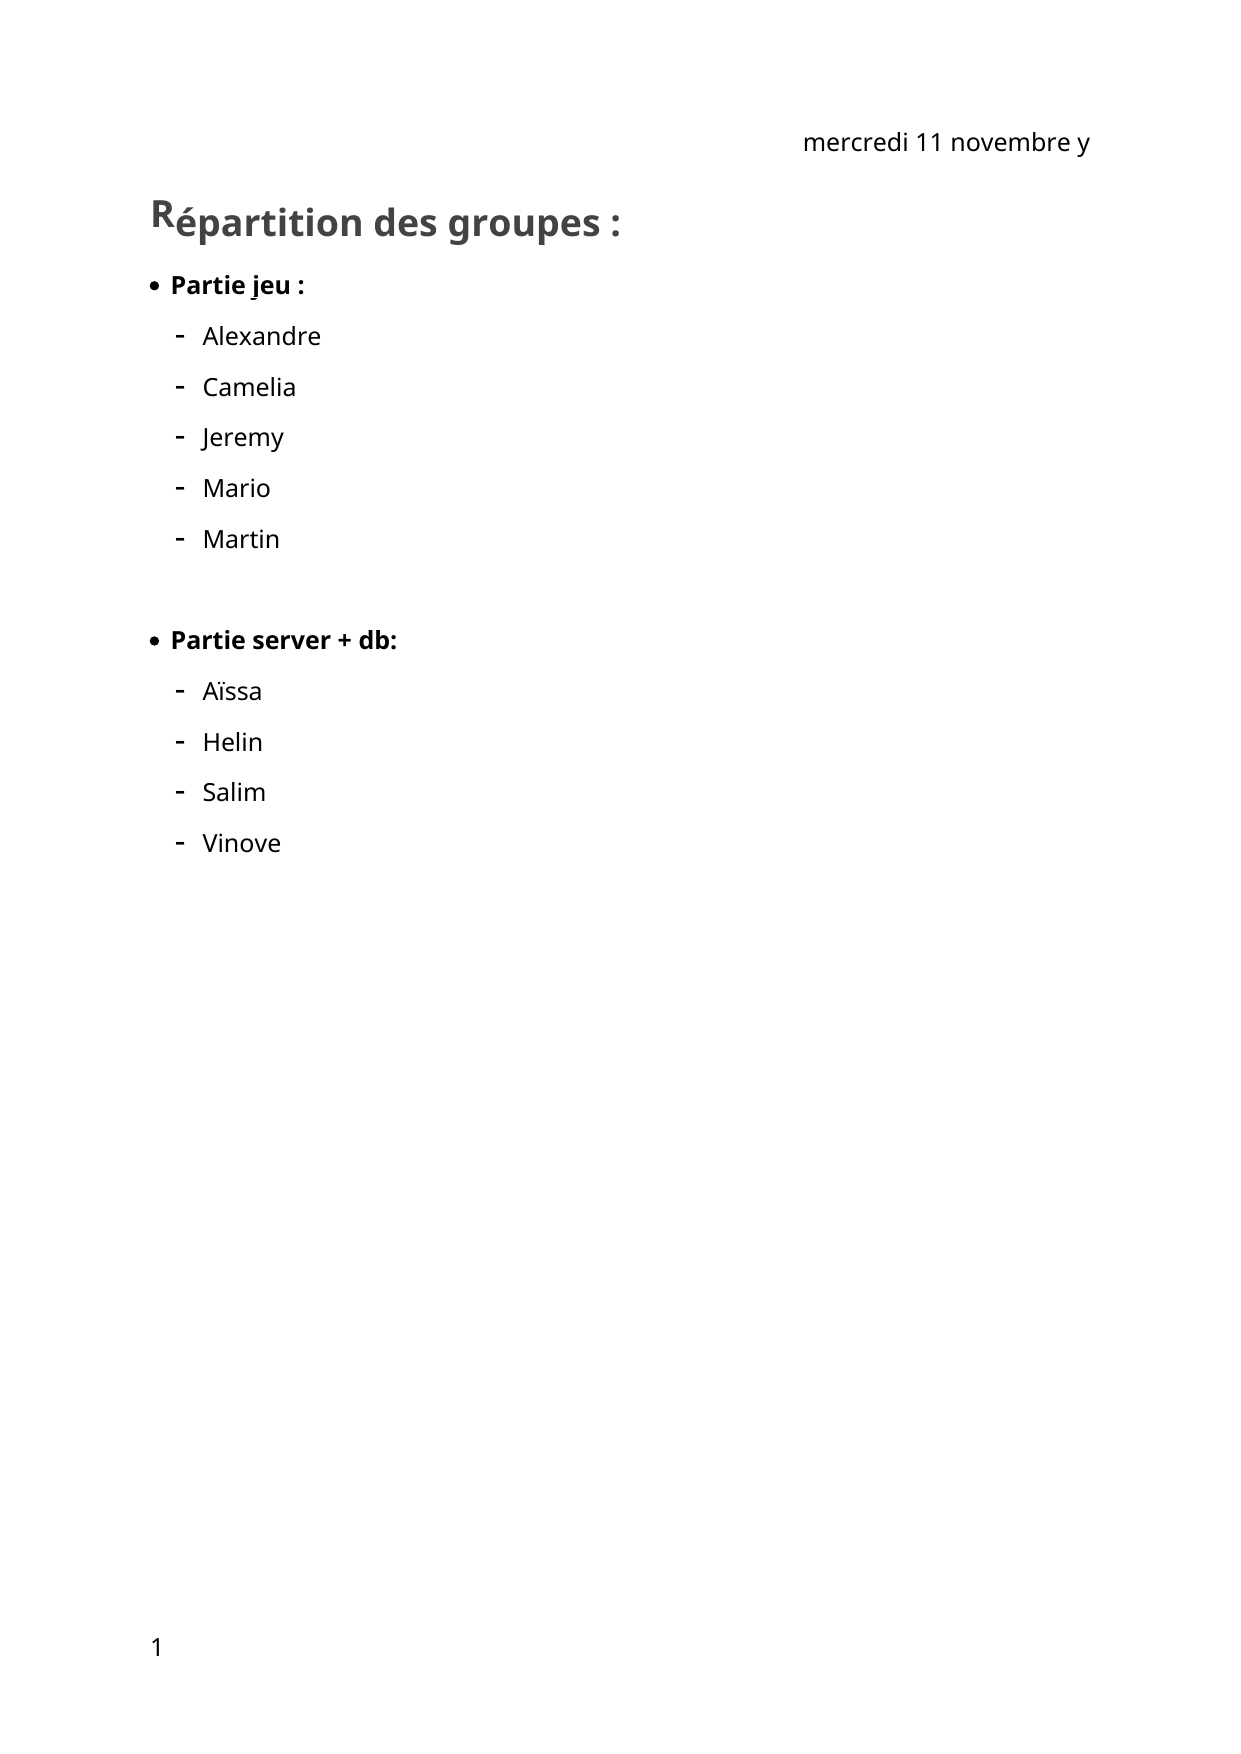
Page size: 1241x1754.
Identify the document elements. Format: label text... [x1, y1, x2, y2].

text Répartition des groupes : [150, 187, 1090, 247]
list Partie server + db: [150, 623, 1090, 657]
list Aïssa [175, 674, 1090, 708]
list Alexandre [175, 318, 1090, 353]
list Mario [175, 471, 1090, 505]
list Martin [175, 521, 1090, 556]
list Helin [175, 724, 1090, 758]
list Salim [175, 775, 1090, 809]
list Vinove [175, 826, 1090, 860]
list Partie jeu : [150, 268, 1090, 302]
list Camelia [175, 369, 1090, 403]
list Jeremy [175, 420, 1090, 454]
